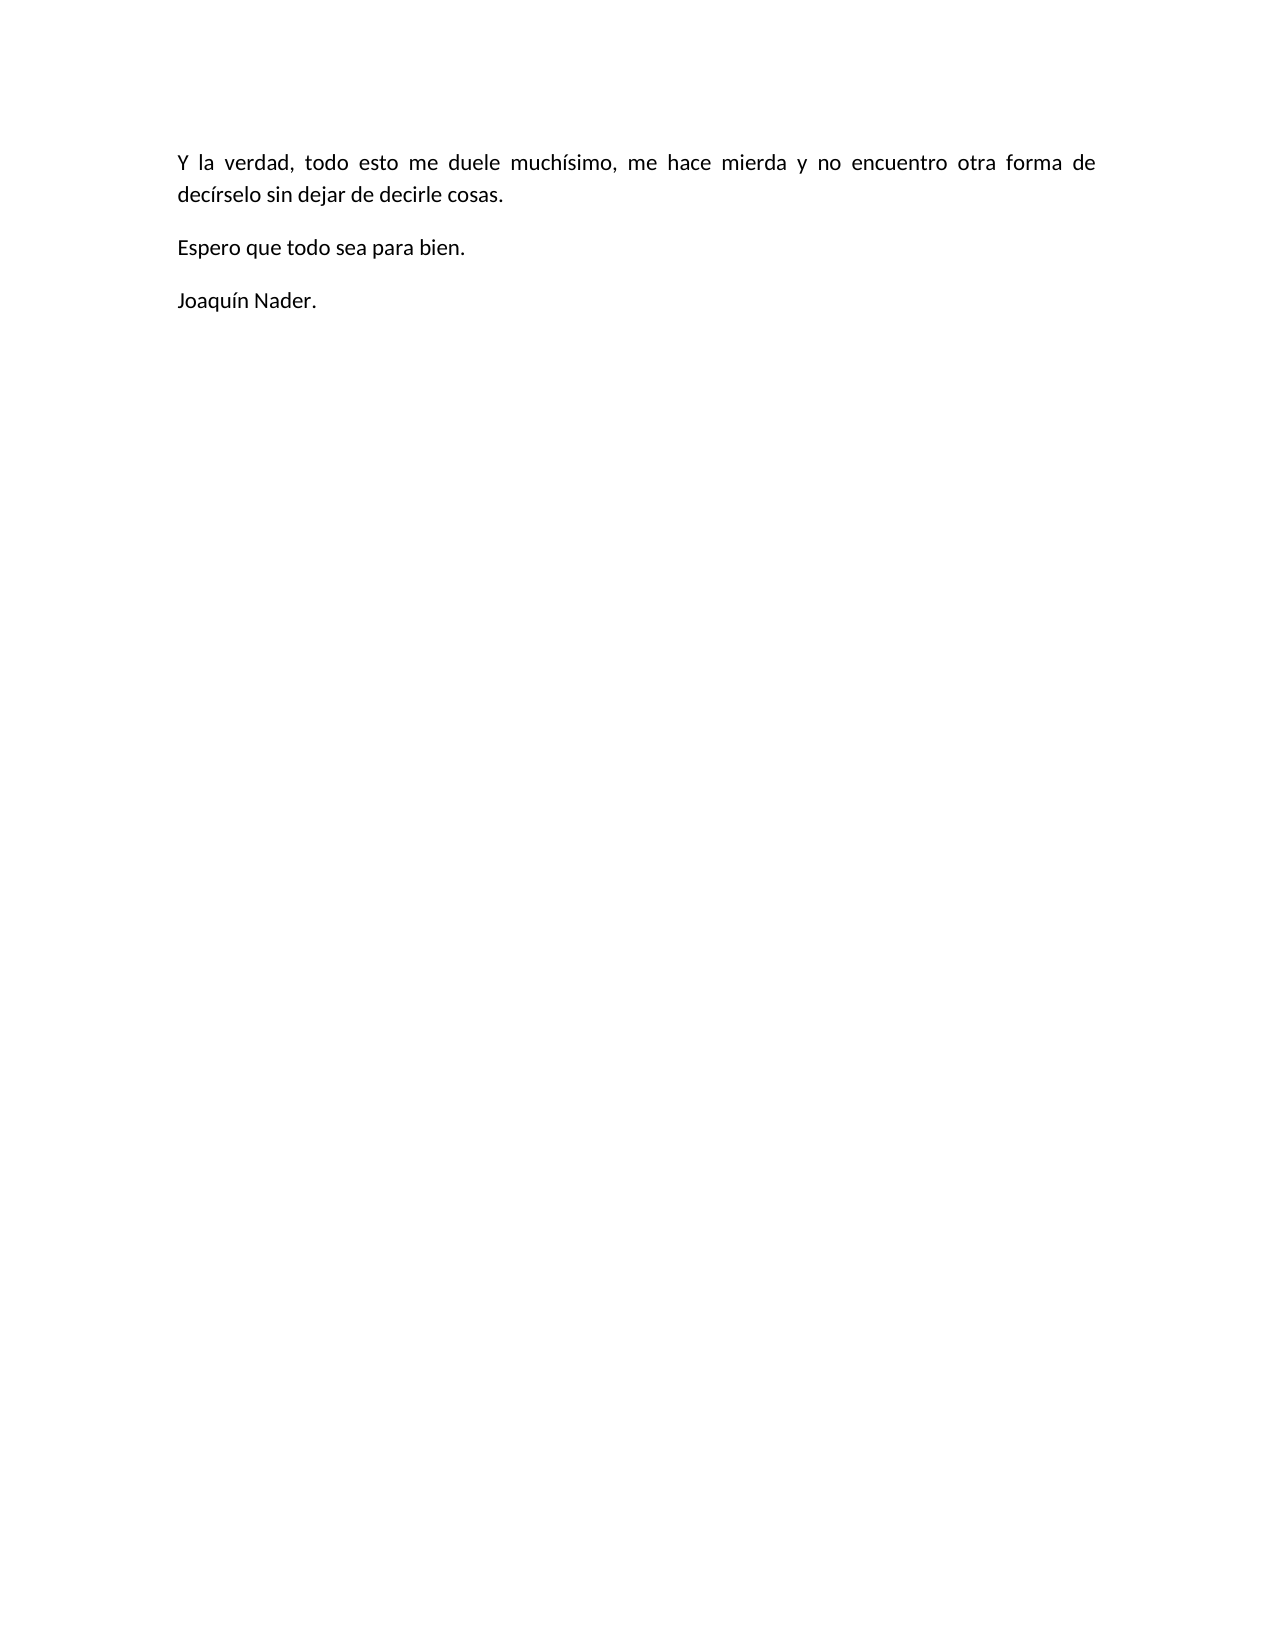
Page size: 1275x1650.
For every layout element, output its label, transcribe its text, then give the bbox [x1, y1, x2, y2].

text Y la verdad, todo esto me duele muchísimo, me hace mierda y no encuentro otra forma de decírselo sin dejar de decirle cosas. [177, 148, 1098, 208]
text Joaquín Nader. [177, 286, 1098, 314]
text Espero que todo sea para bien. [177, 233, 1098, 261]
